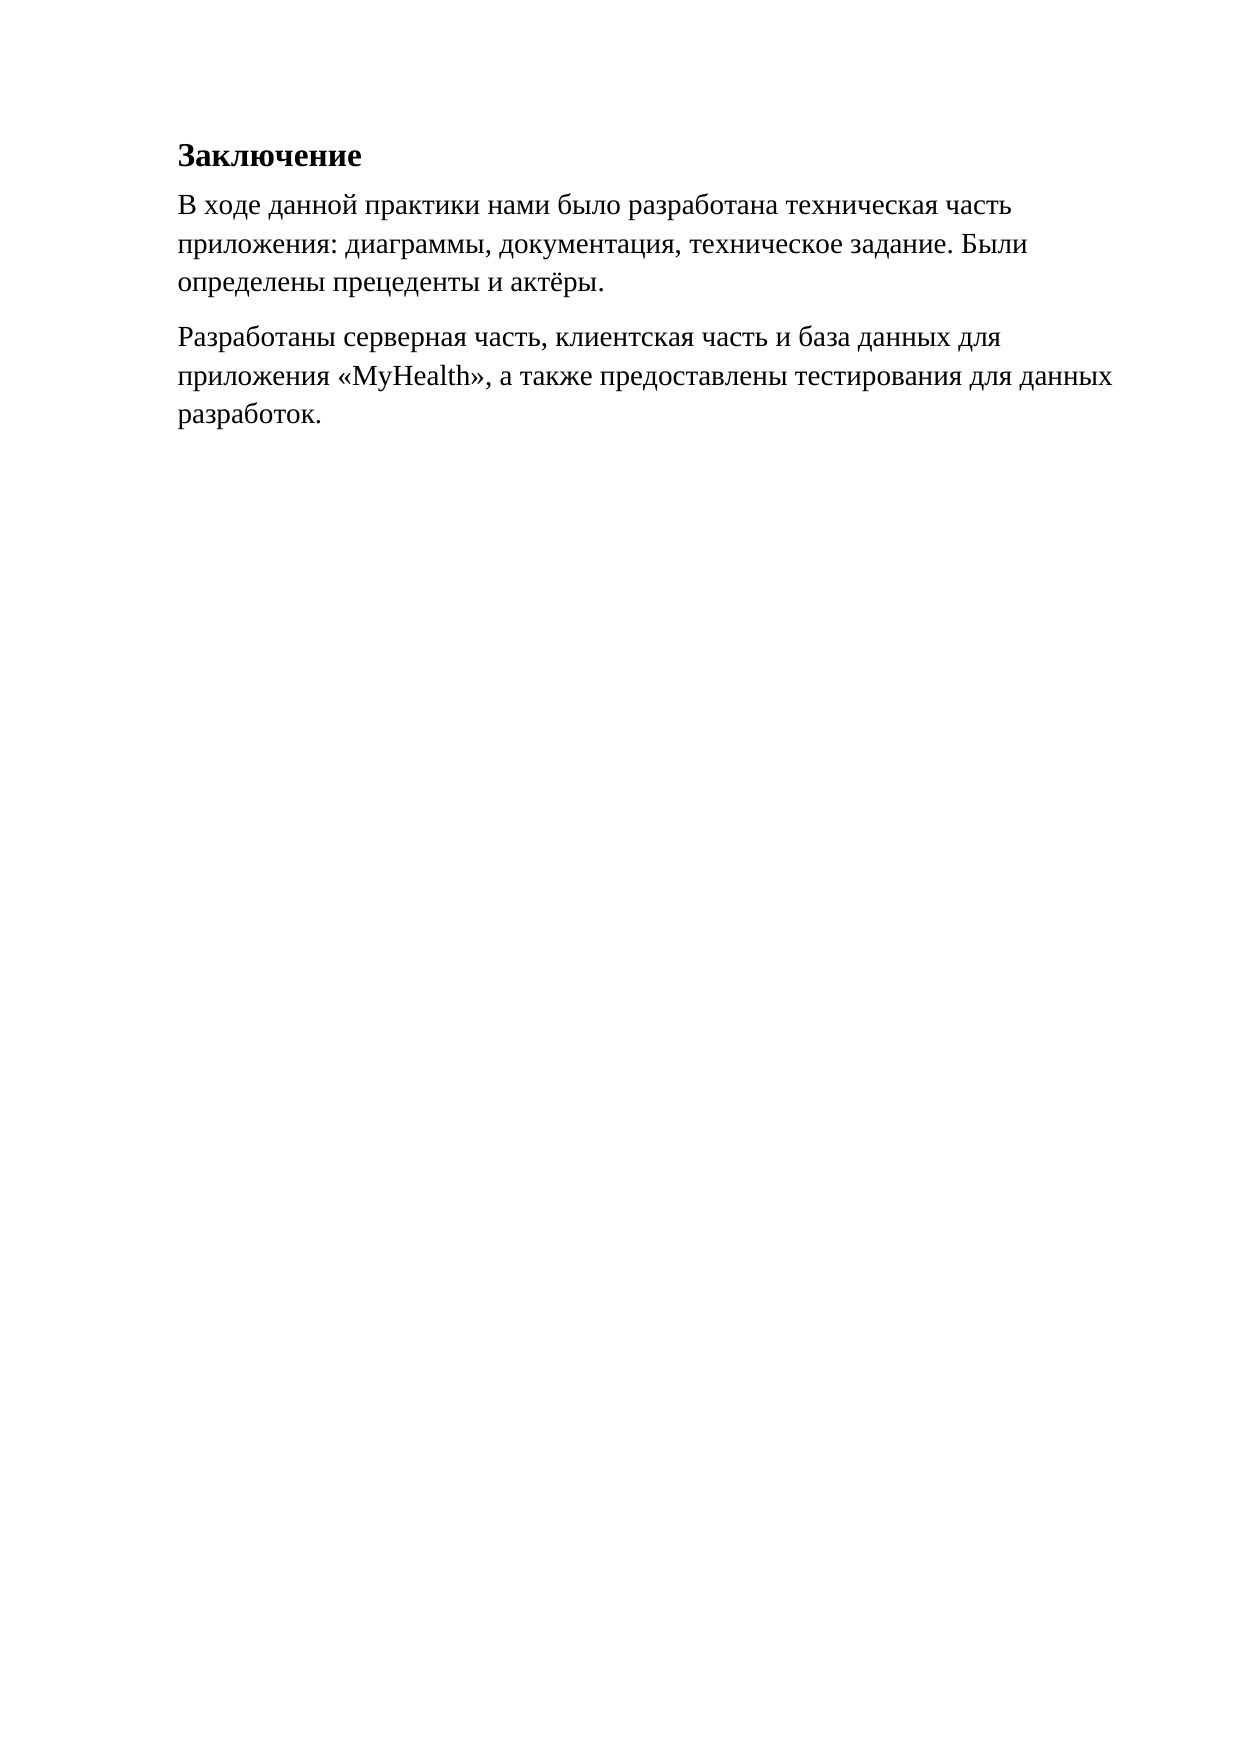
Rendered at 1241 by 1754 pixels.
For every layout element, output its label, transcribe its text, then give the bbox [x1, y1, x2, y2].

subtitle Заключение [177, 135, 1152, 173]
text Разработаны серверная часть, клиентская часть и база данных для приложения «MyHealth», а также предоставлены тестирования для данных разработок. [177, 319, 1152, 430]
text В ходе данной практики нами было разработана техническая часть приложения: диаграммы, документация, техническое задание. Были определены прецеденты и актёры. [177, 187, 1152, 298]
